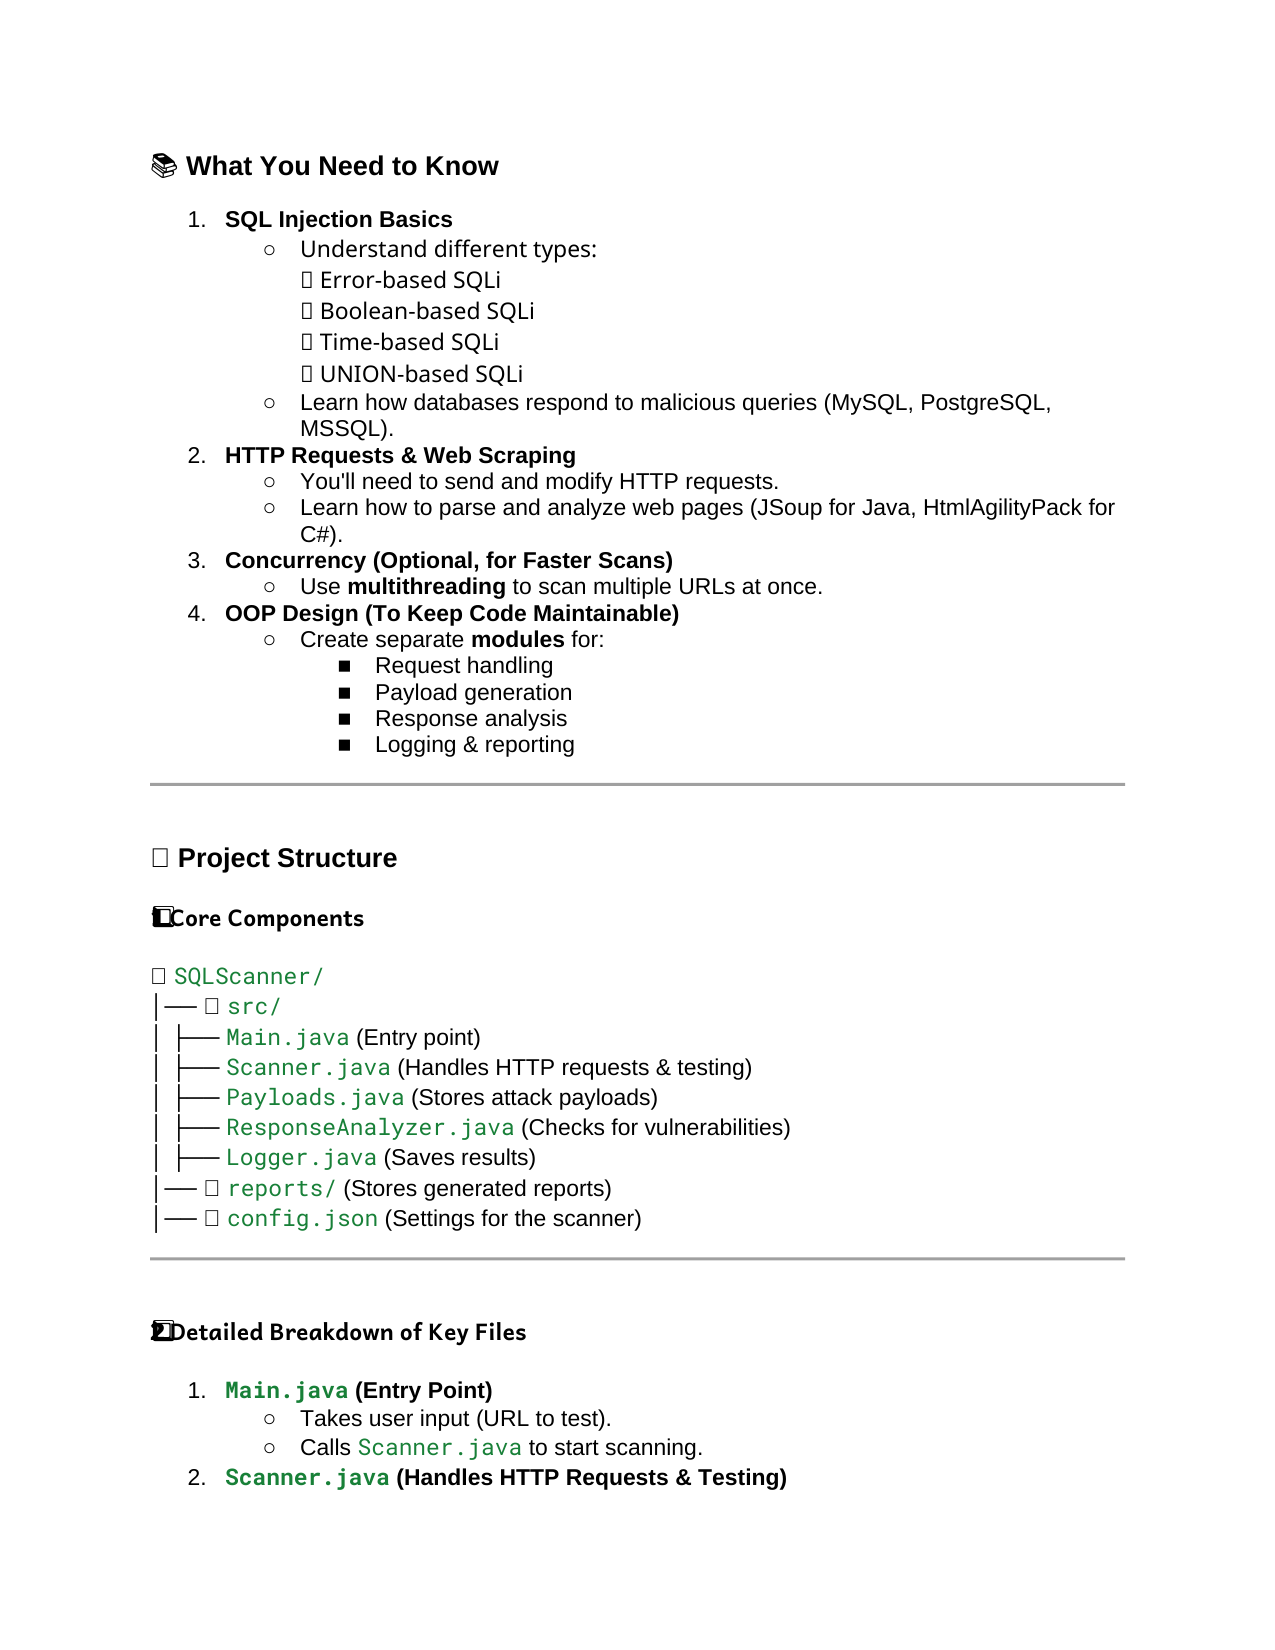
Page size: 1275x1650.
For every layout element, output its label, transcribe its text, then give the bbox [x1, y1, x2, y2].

subtitle 💡 Project Structure [150, 842, 1125, 873]
list You'll need to send and modify HTTP requests. [262, 468, 1125, 494]
list Response analysis [337, 705, 1125, 731]
list Main.java (Entry Point) [187, 1374, 1125, 1405]
list Concurrency (Optional, for Faster Scans) [187, 547, 1125, 573]
list Learn how databases respond to malicious queries (MySQL, PostgreSQL, MSSQL). [262, 389, 1125, 442]
list Understand different types: ✅ Error-based SQLi ✅ Boolean-based SQLi ✅ Time-based SQLi ✅ UNION-based SQLi [262, 233, 1125, 389]
list Create separate modules for: [262, 626, 1125, 652]
list Payload generation [337, 679, 1125, 705]
list OOP Design (To Keep Code Maintainable) [187, 600, 1125, 626]
list Scanner.java (Handles HTTP Requests & Testing) [187, 1461, 1125, 1491]
list Takes user input (URL to test). [262, 1405, 1125, 1431]
list HTTP Requests & Web Scraping [187, 442, 1125, 468]
subtitle 📚 What You Need to Know [150, 150, 1125, 181]
list Logging & reporting [337, 731, 1125, 758]
list Request handling [337, 652, 1125, 679]
list Use multithreading to scan multiple URLs at once. [262, 573, 1125, 600]
list Learn how to parse and analyze web pages (JSoup for Java, HtmlAgilityPack for C#). [262, 494, 1125, 547]
subtitle 1️⃣ Core Components [150, 898, 1125, 935]
subtitle 2️⃣ Detailed Breakdown of Key Files [150, 1312, 1125, 1349]
list SQL Injection Basics [187, 206, 1125, 233]
text 📂 SQLScanner/ │── 📂 src/ │ ├── Main.java (Entry point) │ ├── Scanner.java (Handles HTTP requests & testing) │ ├── Payloads.java (Stores attack payloads) │ ├── ResponseAnalyzer.java (Checks for vulnerabilities) │ ├── Logger.java (Saves results) │── 📂 reports/ (Stores generated reports) │── 📄 config.json (Settings for the scanner) [150, 960, 1125, 1232]
list Calls Scanner.java to start scanning. [262, 1431, 1125, 1461]
